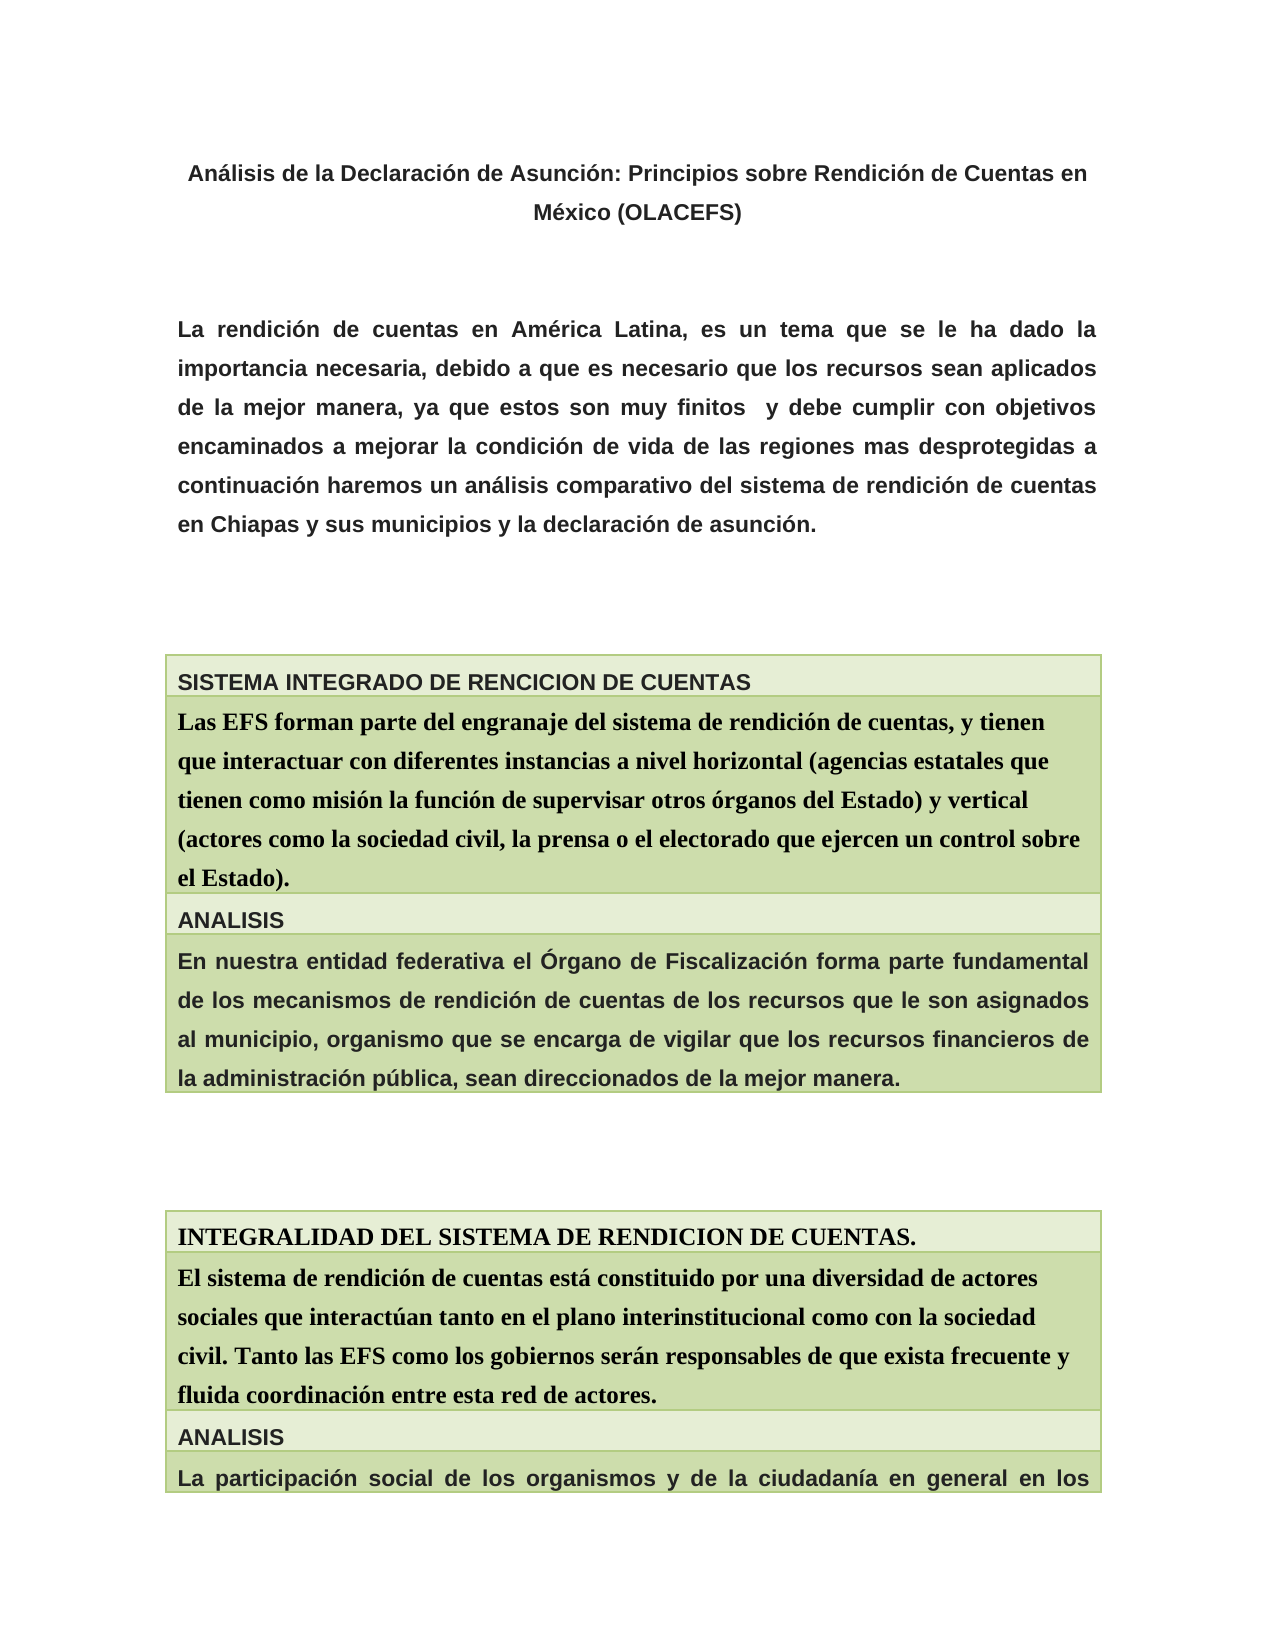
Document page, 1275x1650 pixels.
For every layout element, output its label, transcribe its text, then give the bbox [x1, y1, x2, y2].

table_cell ANALISIS [167, 1411, 1100, 1450]
table_header INTEGRALIDAD DEL SISTEMA DE RENDICION DE CUENTAS. [167, 1212, 1100, 1251]
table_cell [167, 1452, 1100, 1491]
table_header SISTEMA INTEGRADO DE RENCICION DE CUENTAS [167, 656, 1100, 695]
table_cell El sistema de rendición de cuentas está constituido por una diversidad de actores sociales que interactúan tanto en el plano interinstitucional como con la sociedad civil. Tanto las EFS como los gobiernos serán responsables de que exista frecuente y fluida coordinación entre esta red de actores. [167, 1253, 1100, 1409]
text La rendición de cuentas en América Latina, es un tema que se le ha dado la importancia necesaria, debido a que es necesario que los recursos sean aplicados de la mejor manera, ya que estos son muy finitos y debe cumplir con objetivos encaminados a mejorar la condición de vida de las regiones mas desprotegidas a continuación haremos un análisis comparativo del sistema de rendición de cuentas en Chiapas y sus municipios y la declaración de asunción. [177, 303, 1098, 537]
table_cell Las EFS forman parte del engranaje del sistema de rendición de cuentas, y tienen que interactuar con diferentes instancias a nivel horizontal (agencias estatales que tienen como misión la función de supervisar otros órganos del Estado) y vertical (actores como la sociedad civil, la prensa o el electorado que ejercen un control sobre el Estado). [167, 697, 1100, 892]
table_cell En nuestra entidad federativa el Órgano de Fiscalización forma parte fundamental de los mecanismos de rendición de cuentas de los recursos que le son asignados al municipio, organismo que se encarga de vigilar que los recursos financieros de la administración pública, sean direccionados de la mejor manera. [167, 935, 1100, 1091]
table_cell ANALISIS [167, 894, 1100, 933]
text Análisis de la Declaración de Asunción: Principios sobre Rendición de Cuentas en México (OLACEFS) [177, 148, 1098, 226]
